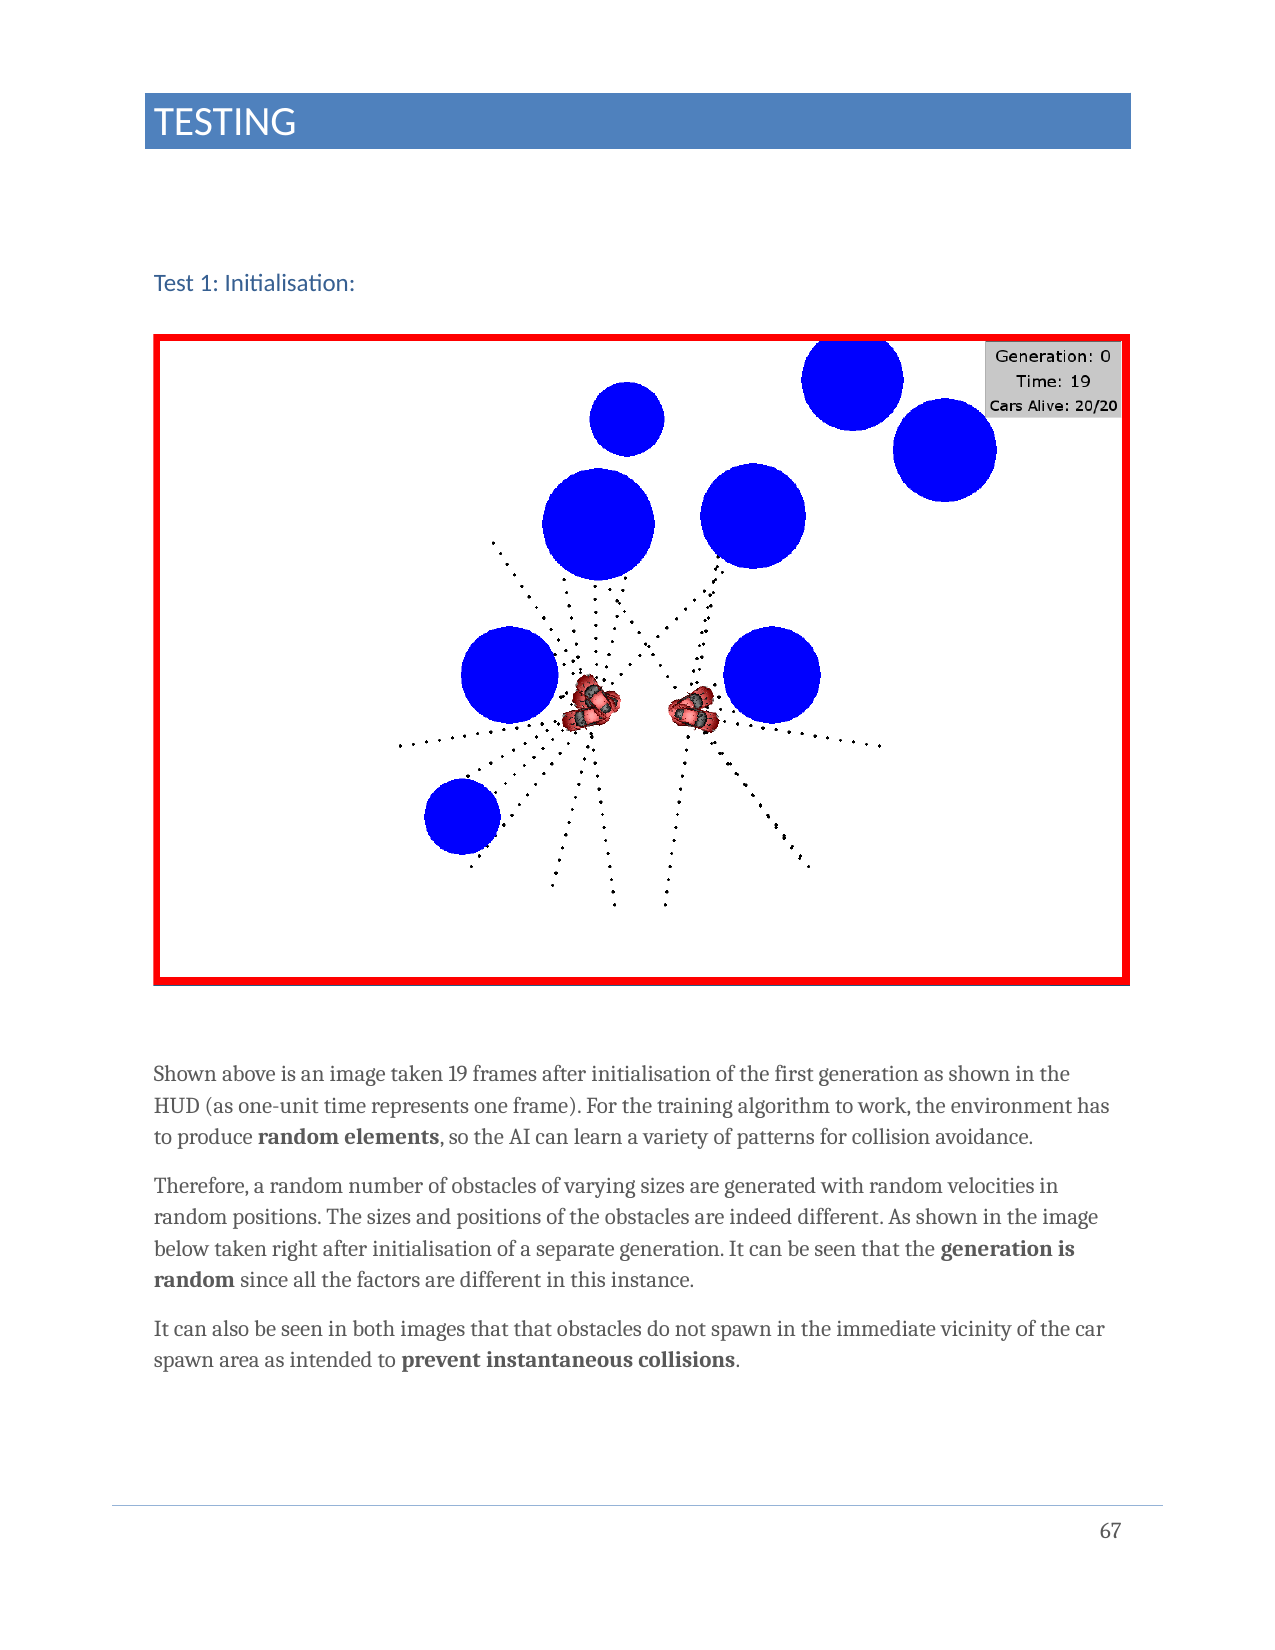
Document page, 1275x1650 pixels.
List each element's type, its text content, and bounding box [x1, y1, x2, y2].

text Shown above is an image taken 19 frames after initialisation of the first generation as shown in the HUD (as one-unit time represents one frame). For the training algorithm to work, the environment has to produce random elements, so the AI can learn a variety of patterns for collision avoidance. [153, 1061, 1121, 1151]
subtitle Test 1: Initialisation: [153, 267, 1121, 297]
picture [153, 334, 1130, 986]
text It can also be seen in both images that that obstacles do not spawn in the immediate vicinity of the car spawn area as intended to prevent instantaneous collisions. [153, 1315, 1121, 1373]
text Therefore, a random number of obstacles of varying sizes are generated with random velocities in random positions. The sizes and positions of the obstacles are indeed different. As shown in the image below taken right after initialisation of a separate generation. It can be seen that the generation is random since all the factors are different in this instance. [153, 1172, 1121, 1293]
